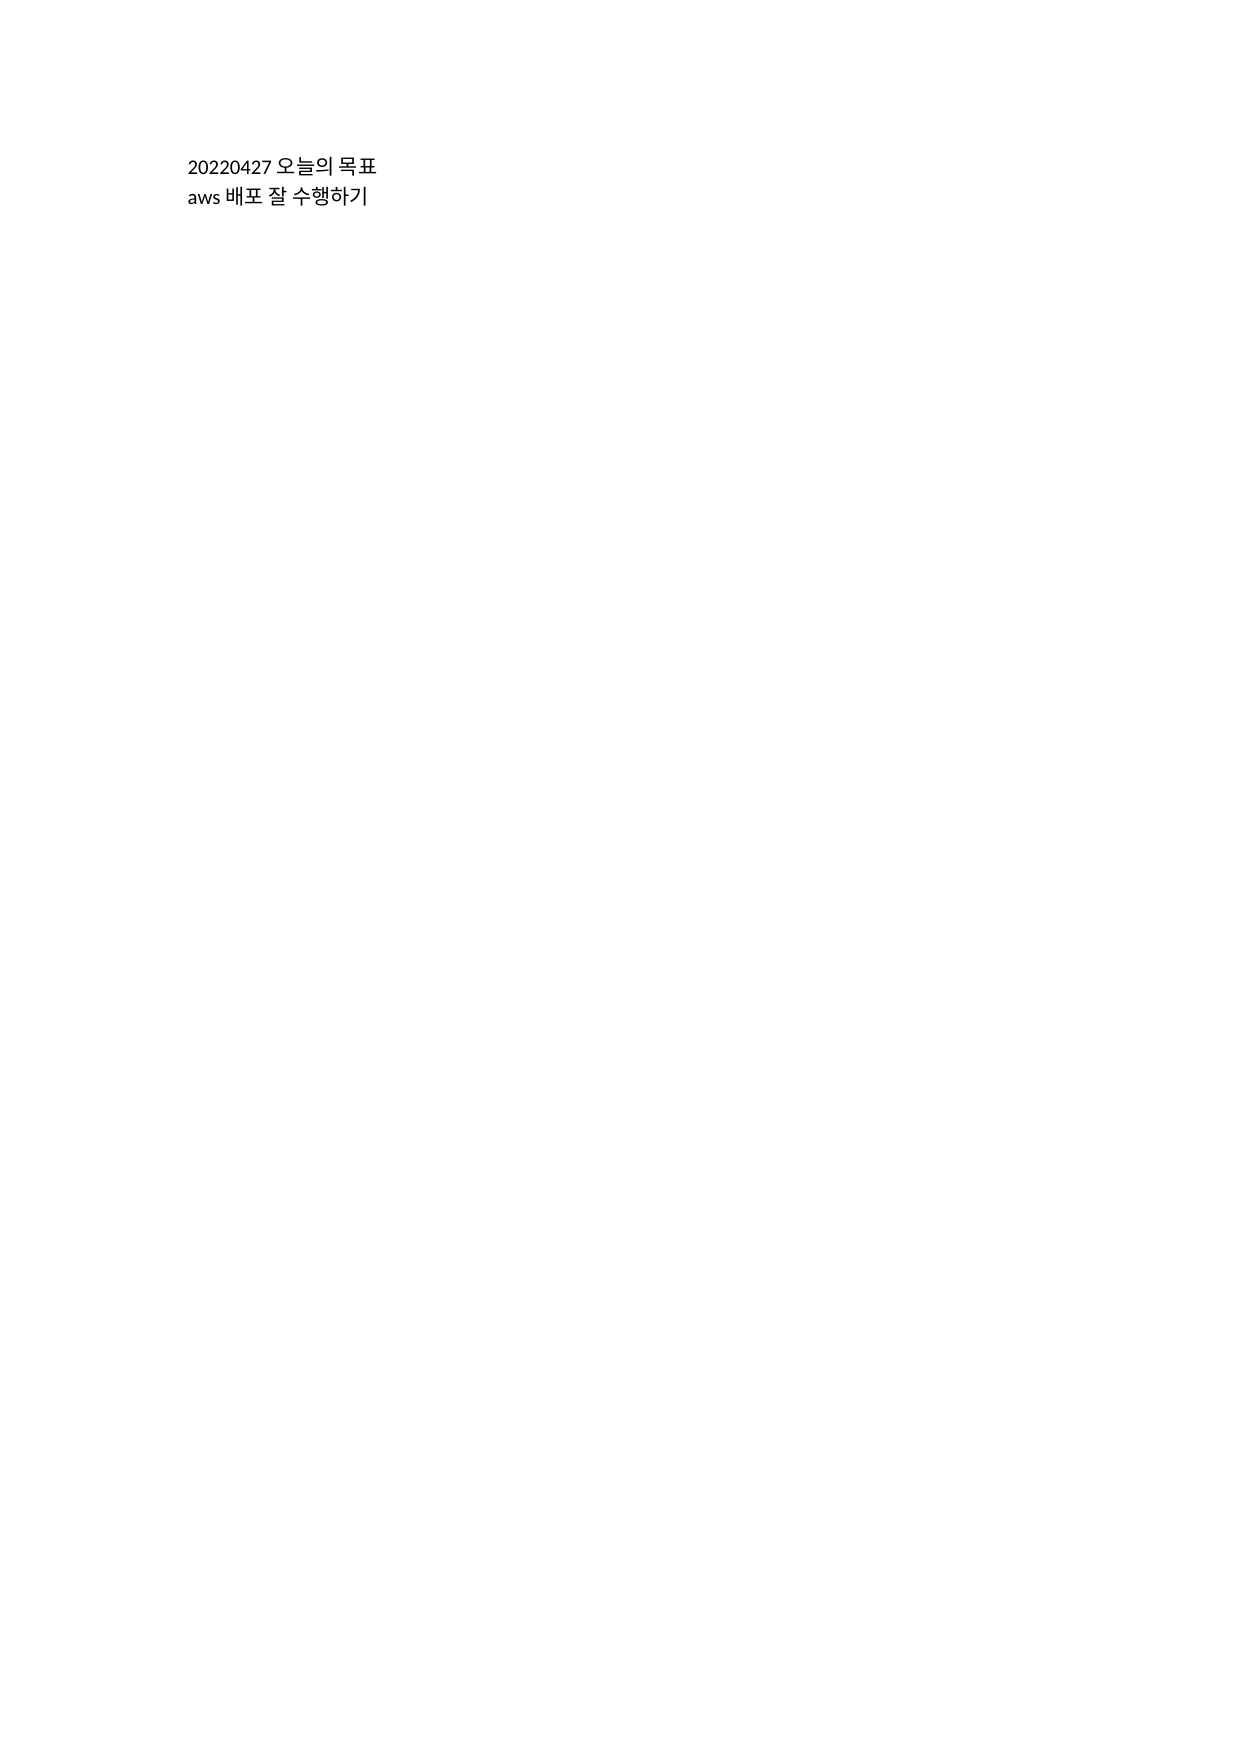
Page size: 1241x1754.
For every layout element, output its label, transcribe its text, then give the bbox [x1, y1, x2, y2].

text 20220427 오늘의 목표 [187, 150, 1053, 180]
text aws 배포 잘 수행하기 [187, 180, 1053, 210]
